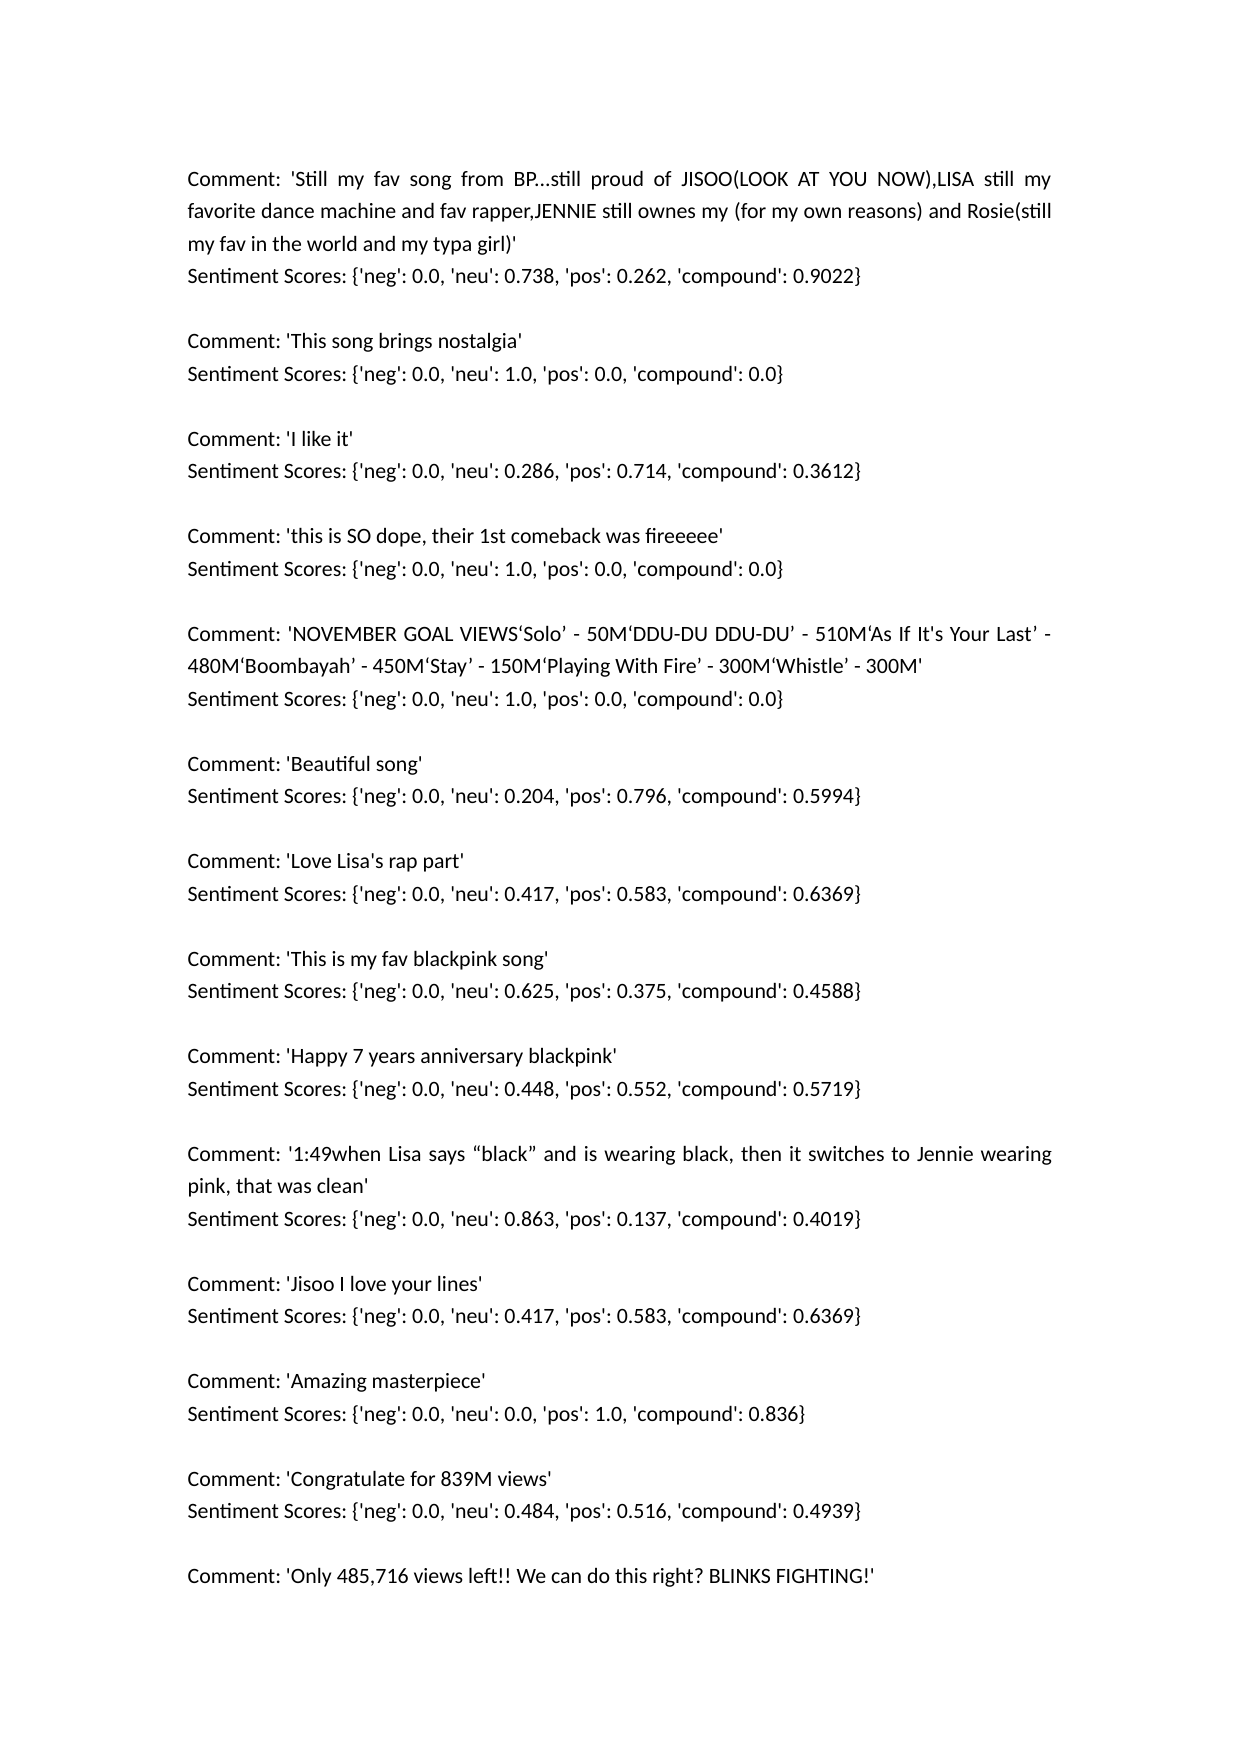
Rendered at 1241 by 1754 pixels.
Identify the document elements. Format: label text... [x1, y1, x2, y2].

text Comment: 'Happy 7 years anniversary blackpink' [187, 1039, 1053, 1072]
text Comment: 'Jisoo I love your lines' [187, 1267, 1053, 1299]
text Sentiment Scores: {'neg': 0.0, 'neu': 1.0, 'pos': 0.0, 'compound': 0.0} [187, 552, 1053, 584]
text Sentiment Scores: {'neg': 0.0, 'neu': 0.417, 'pos': 0.583, 'compound': 0.6369} [187, 877, 1053, 909]
text Comment: 'This is my fav blackpink song' [187, 942, 1053, 974]
text Sentiment Scores: {'neg': 0.0, 'neu': 0.863, 'pos': 0.137, 'compound': 0.4019} [187, 1202, 1053, 1234]
text Sentiment Scores: {'neg': 0.0, 'neu': 0.738, 'pos': 0.262, 'compound': 0.9022} [187, 259, 1053, 292]
text Sentiment Scores: {'neg': 0.0, 'neu': 0.484, 'pos': 0.516, 'compound': 0.4939} [187, 1494, 1053, 1527]
text Comment: 'I like it' [187, 422, 1053, 454]
text Comment: '1:49when Lisa says “black” and is wearing black, then it switches to Jennie wearing pink, that was clean' [187, 1137, 1053, 1202]
text Comment: 'Love Lisa's rap part' [187, 844, 1053, 877]
text Comment: 'Beautiful song' [187, 747, 1053, 779]
text Sentiment Scores: {'neg': 0.0, 'neu': 0.286, 'pos': 0.714, 'compound': 0.3612} [187, 454, 1053, 487]
text Comment: 'This song brings nostalgia️' [187, 324, 1053, 357]
text Comment: 'NOVEMBER GOAL VIEWS‘Solo’ - 50M‘DDU-DU DDU-DU’ - 510M‘As If It's Your Last’ - 480M‘Boombayah’ - 450M‘Stay’ - 150M‘Playing With Fire’ - 300M‘Whistle’ - 300M' [187, 617, 1053, 682]
text Comment: 'Only 485,716 views left!! We can do this right? BLINKS FIGHTING!' [187, 1559, 1053, 1592]
text Sentiment Scores: {'neg': 0.0, 'neu': 0.204, 'pos': 0.796, 'compound': 0.5994} [187, 779, 1053, 812]
text Sentiment Scores: {'neg': 0.0, 'neu': 0.417, 'pos': 0.583, 'compound': 0.6369} [187, 1299, 1053, 1332]
text Comment: 'this is SO dope, their 1st comeback was fireeeee' [187, 519, 1053, 552]
text Comment: 'Congratulate for 839M views' [187, 1462, 1053, 1494]
text Sentiment Scores: {'neg': 0.0, 'neu': 0.0, 'pos': 1.0, 'compound': 0.836} [187, 1397, 1053, 1429]
text Sentiment Scores: {'neg': 0.0, 'neu': 0.448, 'pos': 0.552, 'compound': 0.5719} [187, 1072, 1053, 1104]
text Sentiment Scores: {'neg': 0.0, 'neu': 1.0, 'pos': 0.0, 'compound': 0.0} [187, 682, 1053, 714]
text Comment: 'Still my fav song from BP...still proud of JISOO(LOOK AT YOU NOW),LISA still my favorite dance machine and fav rapper,JENNIE still ownes my️ (for my own reasons) and Rosie(still my fav️ in the world and my typa girl)' [187, 162, 1053, 259]
text Sentiment Scores: {'neg': 0.0, 'neu': 0.625, 'pos': 0.375, 'compound': 0.4588} [187, 974, 1053, 1007]
text Sentiment Scores: {'neg': 0.0, 'neu': 1.0, 'pos': 0.0, 'compound': 0.0} [187, 357, 1053, 389]
text Comment: 'Amazing masterpiece' [187, 1364, 1053, 1397]
